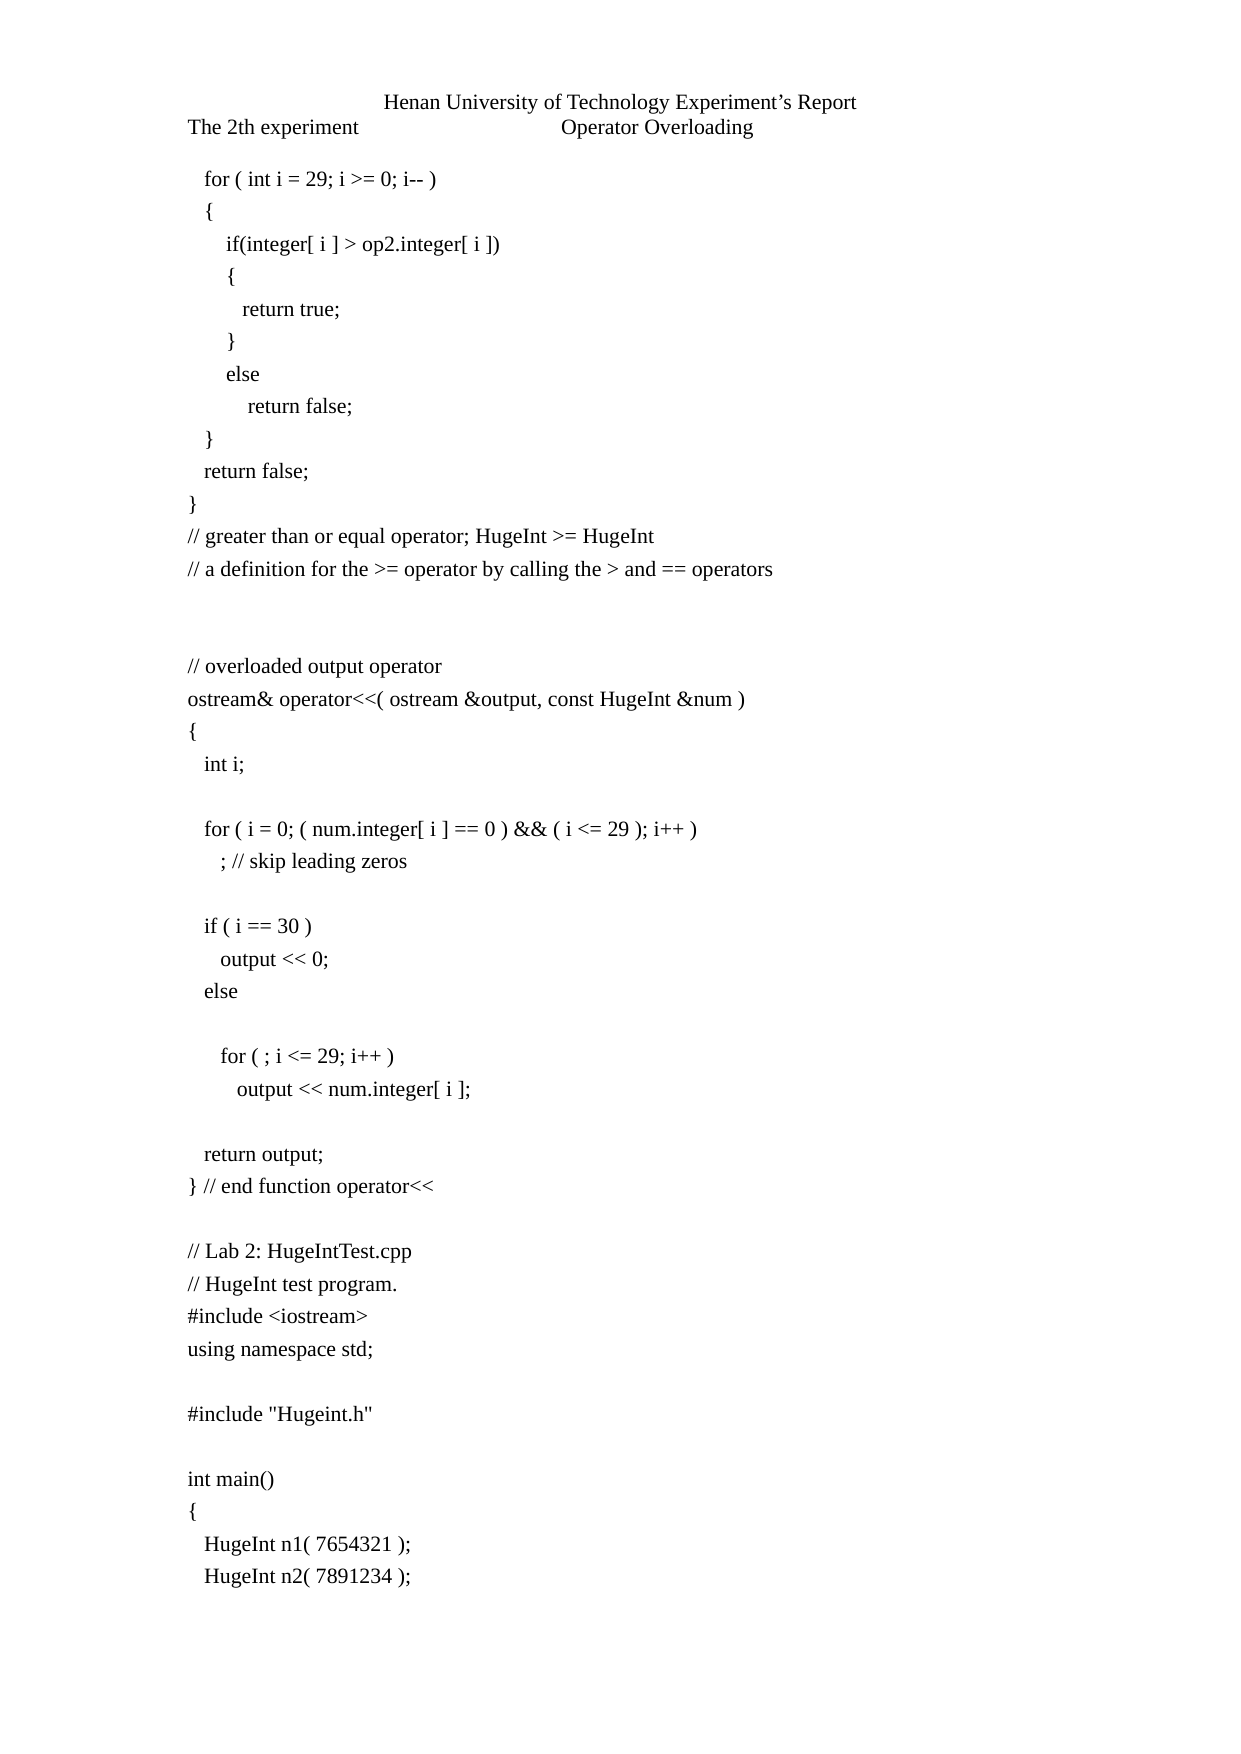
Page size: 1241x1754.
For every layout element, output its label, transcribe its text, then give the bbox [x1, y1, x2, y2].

text HugeInt n2( 7891234 ); [187, 1559, 1053, 1592]
text return output; [187, 1137, 1053, 1169]
text else [187, 357, 1053, 389]
text return false; [187, 454, 1053, 487]
text ostream& operator<<( ostream &output, const HugeInt &num ) [187, 682, 1053, 714]
text for ( ; i <= 29; i++ ) [187, 1039, 1053, 1072]
text { [187, 714, 1053, 747]
text { [187, 1494, 1053, 1527]
text for ( int i = 29; i >= 0; i-- ) [187, 162, 1053, 194]
text output << num.integer[ i ]; [187, 1072, 1053, 1104]
text } [187, 422, 1053, 454]
text if ( i == 30 ) [187, 909, 1053, 942]
text return false; [187, 389, 1053, 422]
text } // end function operator<< [187, 1169, 1053, 1202]
text // greater than or equal operator; HugeInt >= HugeInt [187, 519, 1053, 552]
text ; // skip leading zeros [187, 844, 1053, 877]
text using namespace std; [187, 1332, 1053, 1364]
text if(integer[ i ] > op2.integer[ i ]) [187, 227, 1053, 259]
text HugeInt n1( 7654321 ); [187, 1527, 1053, 1559]
text // overloaded output operator [187, 649, 1053, 682]
text return true; [187, 292, 1053, 324]
text // a definition for the >= operator by calling the > and == operators [187, 552, 1053, 584]
text } [187, 324, 1053, 357]
text int i; [187, 747, 1053, 779]
text // HugeInt test program. [187, 1267, 1053, 1299]
text #include "Hugeint.h" [187, 1397, 1053, 1429]
text for ( i = 0; ( num.integer[ i ] == 0 ) && ( i <= 29 ); i++ ) [187, 812, 1053, 844]
text int main() [187, 1462, 1053, 1494]
text #include <iostream> [187, 1299, 1053, 1332]
text else [187, 974, 1053, 1007]
text { [187, 259, 1053, 292]
text output << 0; [187, 942, 1053, 974]
text } [187, 487, 1053, 519]
text { [187, 194, 1053, 227]
text // Lab 2: HugeIntTest.cpp [187, 1234, 1053, 1267]
